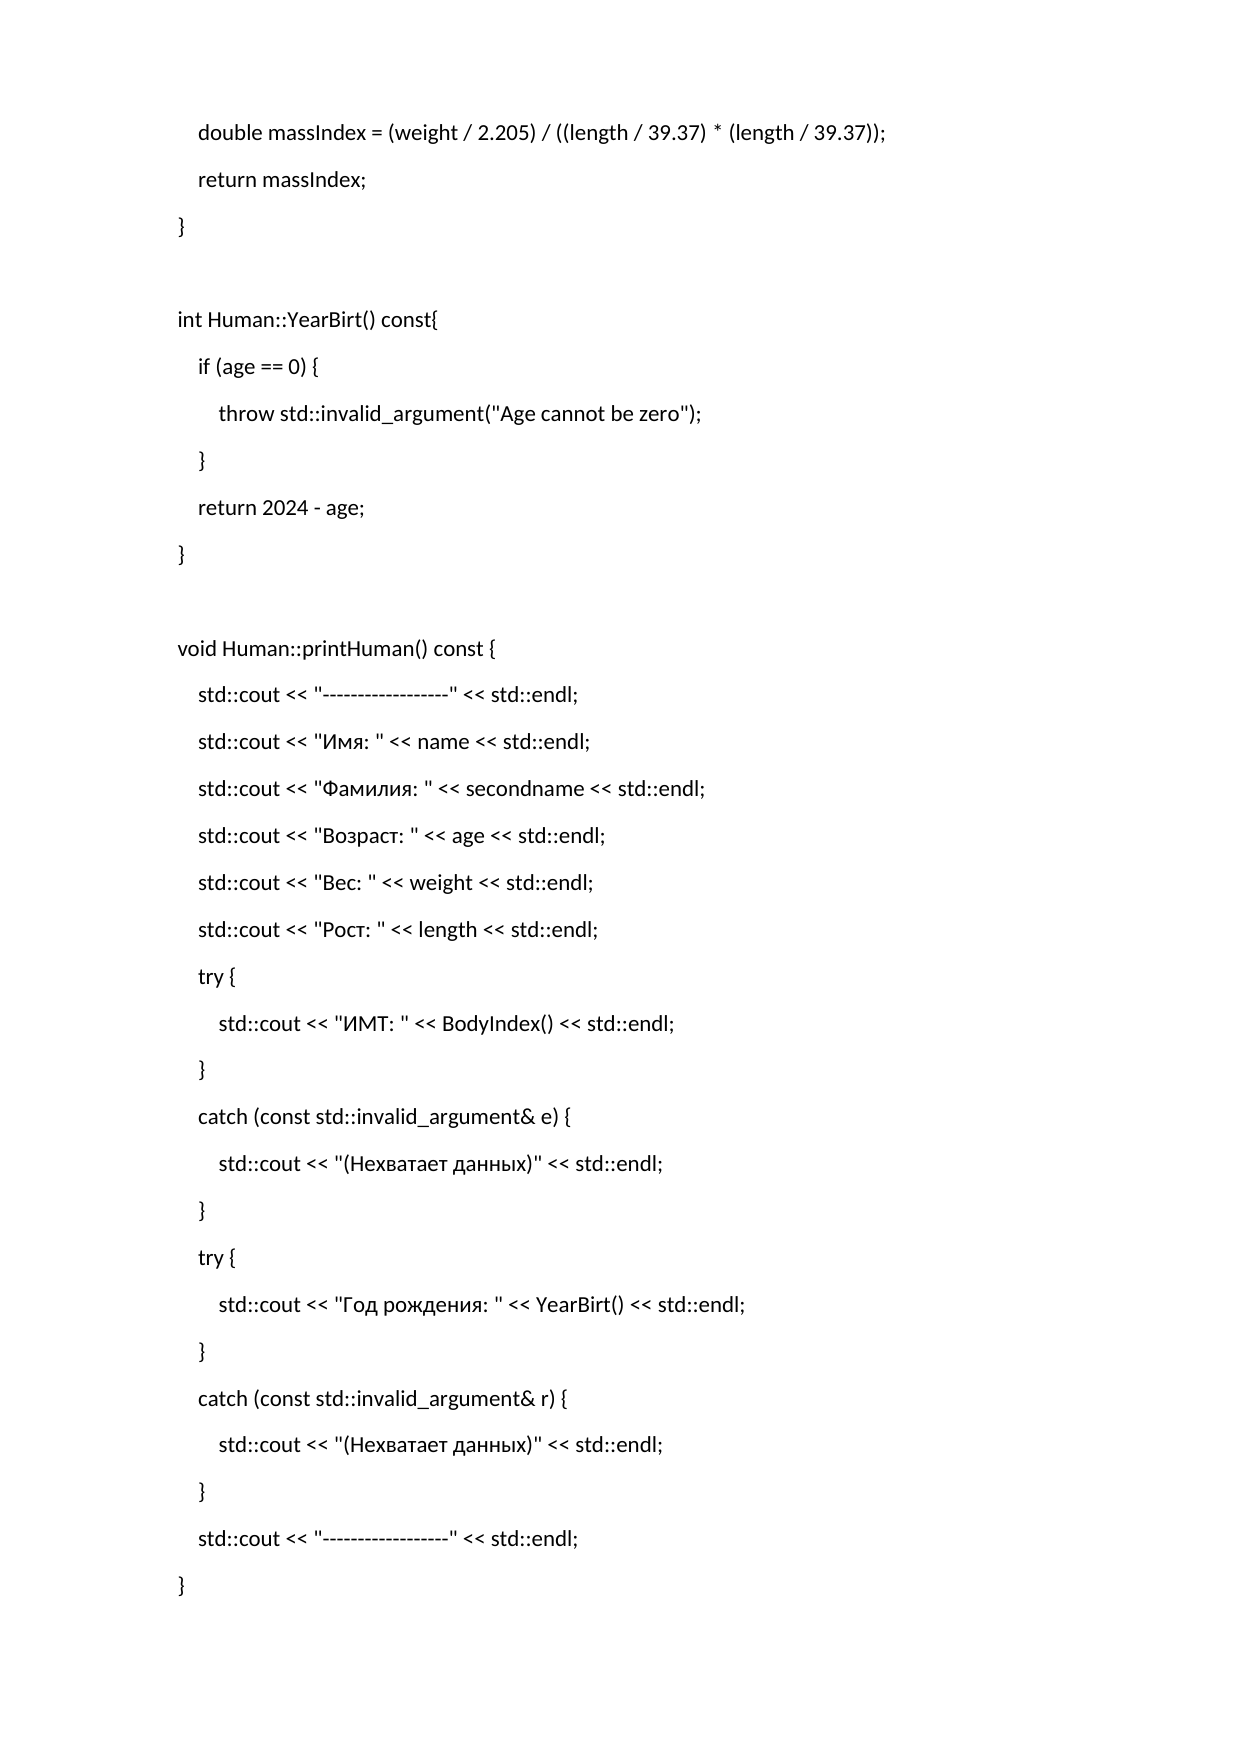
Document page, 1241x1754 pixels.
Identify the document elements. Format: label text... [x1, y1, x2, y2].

text } [177, 446, 1152, 474]
text } [177, 1196, 1152, 1224]
text try { [177, 1243, 1152, 1271]
text std::cout << "Фамилия: " << secondname << std::endl; [177, 774, 1152, 802]
text std::cout << "(Нехватает данных)" << std::endl; [177, 1431, 1152, 1459]
text } [177, 1337, 1152, 1365]
text } [177, 1056, 1152, 1084]
text std::cout << "ИМТ: " << BodyIndex() << std::endl; [177, 1009, 1152, 1037]
text catch (const std::invalid_argument& e) { [177, 1102, 1152, 1131]
text if (age == 0) { [177, 352, 1152, 381]
text std::cout << "Рост: " << length << std::endl; [177, 915, 1152, 943]
text } [177, 540, 1152, 568]
text std::cout << "Возраст: " << age << std::endl; [177, 821, 1152, 849]
text return 2024 - age; [177, 493, 1152, 521]
text } [177, 1571, 1152, 1599]
text std::cout << "Вес: " << weight << std::endl; [177, 868, 1152, 896]
text std::cout << "Год рождения: " << YearBirt() << std::endl; [177, 1290, 1152, 1318]
text try { [177, 962, 1152, 990]
text std::cout << "Имя: " << name << std::endl; [177, 727, 1152, 756]
text } [177, 212, 1152, 240]
text std::cout << "(Нехватает данных)" << std::endl; [177, 1149, 1152, 1177]
text catch (const std::invalid_argument& r) { [177, 1384, 1152, 1412]
text std::cout << "------------------" << std::endl; [177, 1524, 1152, 1552]
text int Human::YearBirt() const{ [177, 306, 1152, 334]
text double massIndex = (weight / 2.205) / ((length / 39.37) * (length / 39.37)); [177, 118, 1152, 146]
text void Human::printHuman() const { [177, 634, 1152, 662]
text throw std::invalid_argument("Age cannot be zero"); [177, 399, 1152, 427]
text std::cout << "------------------" << std::endl; [177, 681, 1152, 709]
text return massIndex; [177, 165, 1152, 193]
text } [177, 1477, 1152, 1506]
